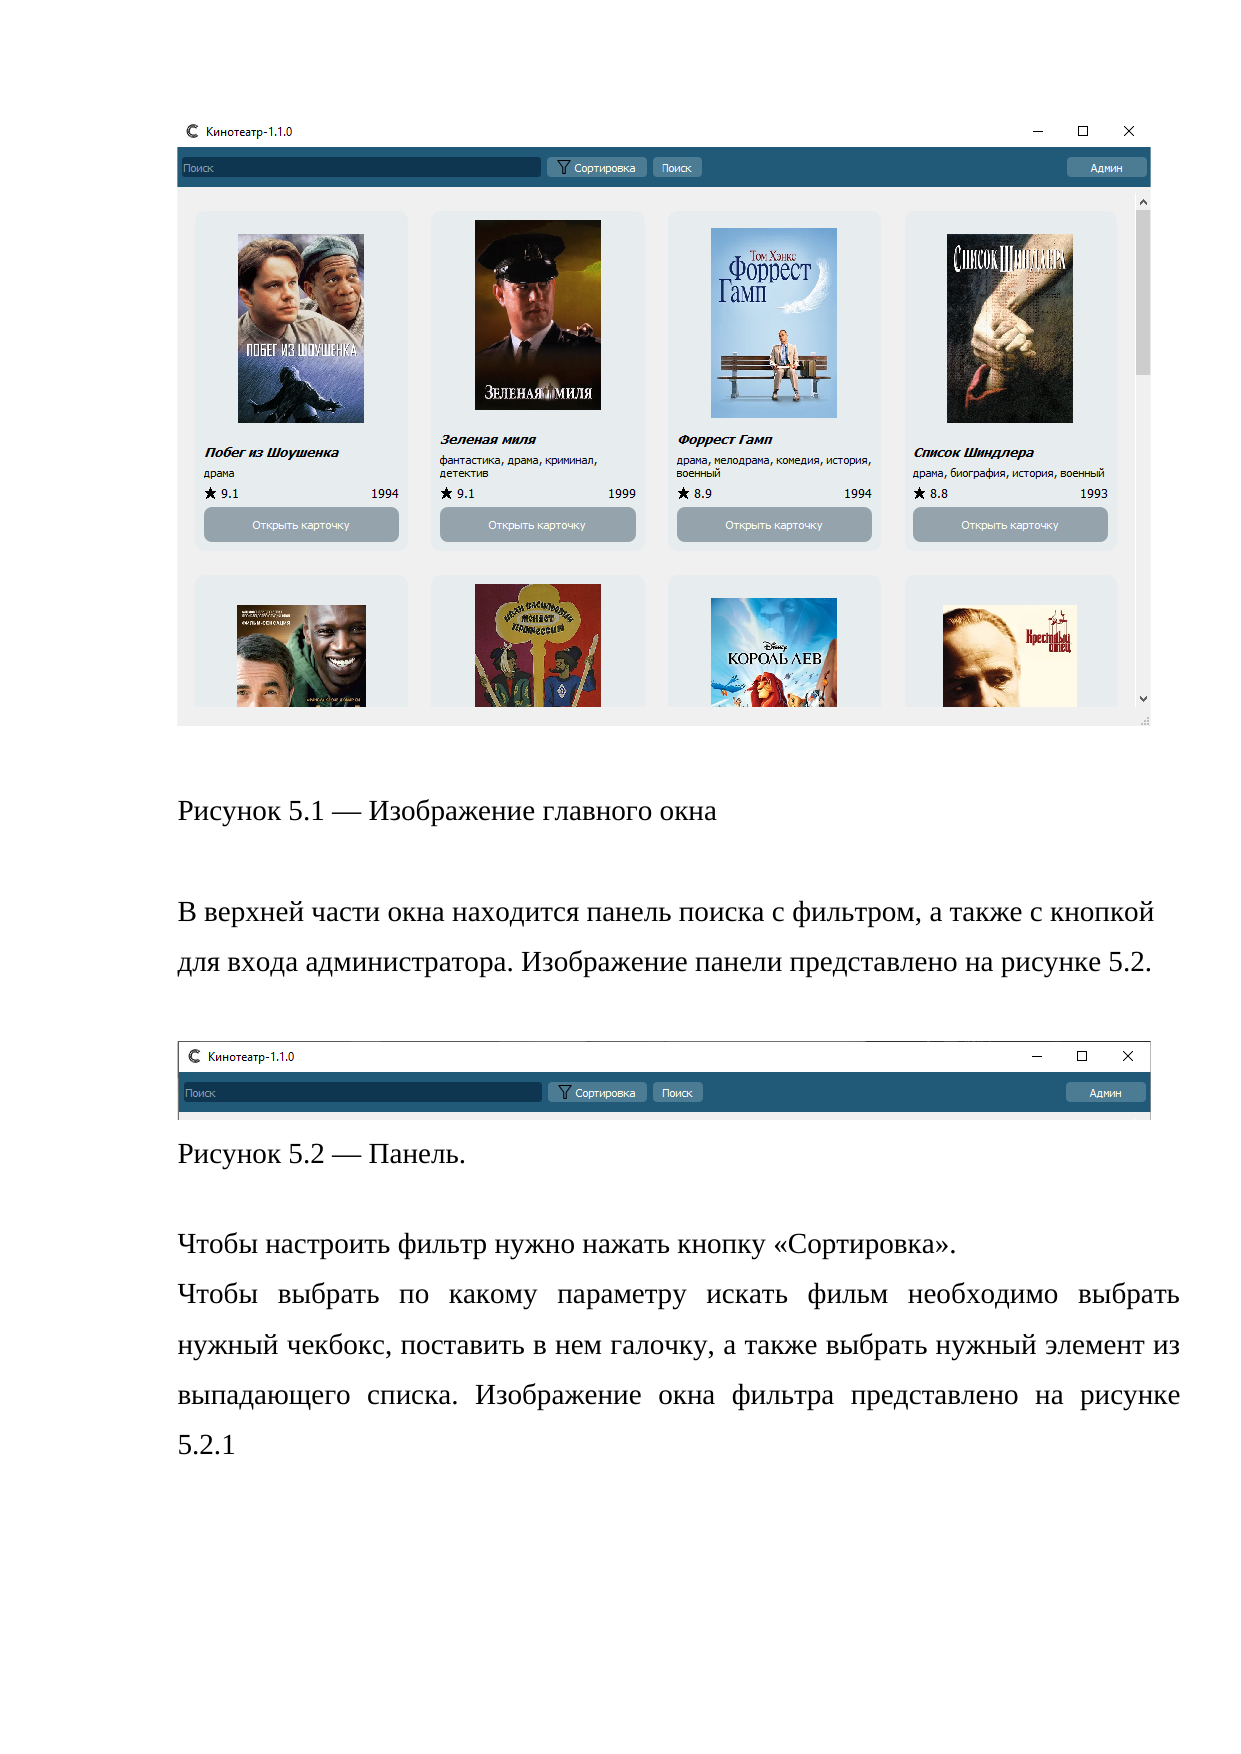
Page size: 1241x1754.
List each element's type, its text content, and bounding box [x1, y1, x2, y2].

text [177, 118, 1181, 1212]
picture [177, 1041, 1151, 1120]
text Чтобы настроить фильтр нужно нажать кнопку «Сортировка». [177, 1226, 1181, 1260]
picture [177, 118, 1151, 726]
text Чтобы выбрать по какому параметру искать фильм необходимо выбрать нужный чекбокс, поставить в нем галочку, а также выбрать нужный элемент из выпадающего списка. Изображение окна фильтра представлено на рисунке 5.2.1 [177, 1276, 1181, 1461]
